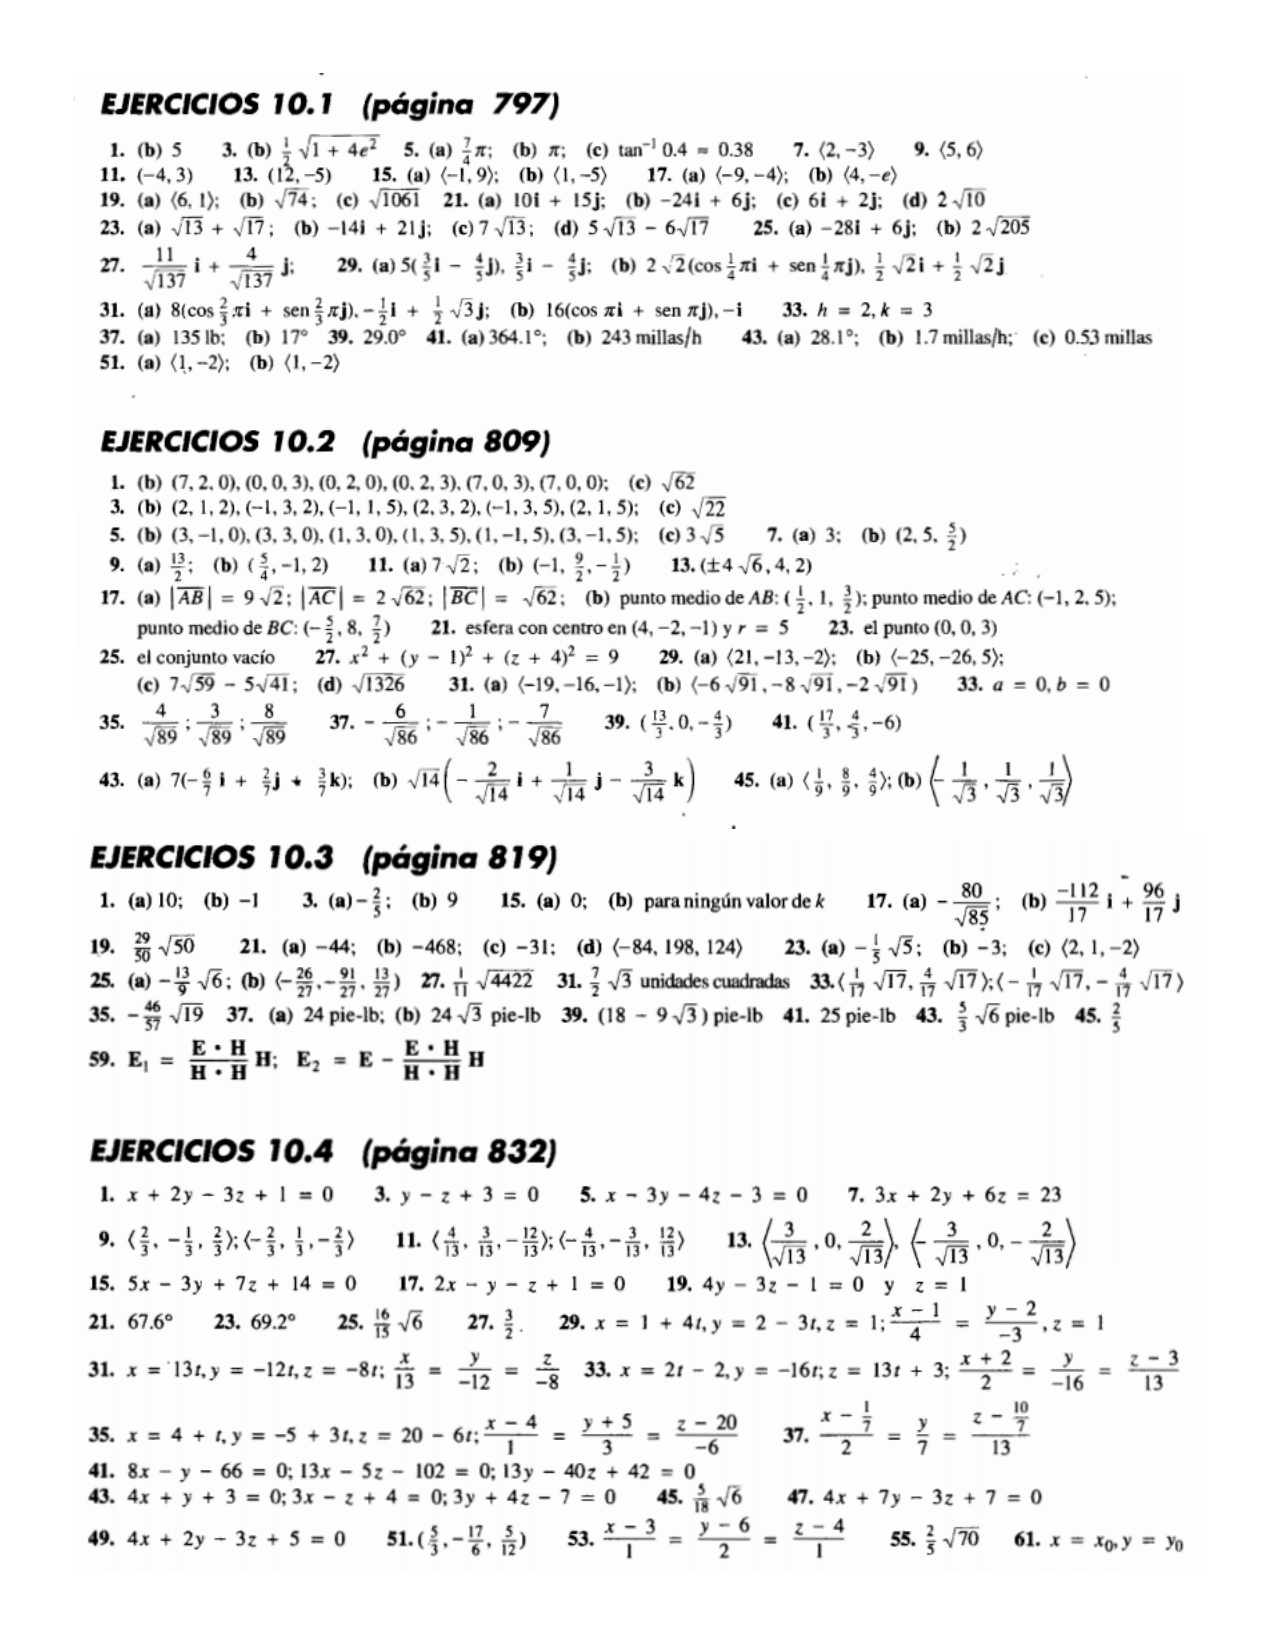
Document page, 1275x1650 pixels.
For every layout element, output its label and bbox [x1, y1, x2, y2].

picture [73, 73, 1185, 829]
picture [73, 833, 1202, 1573]
